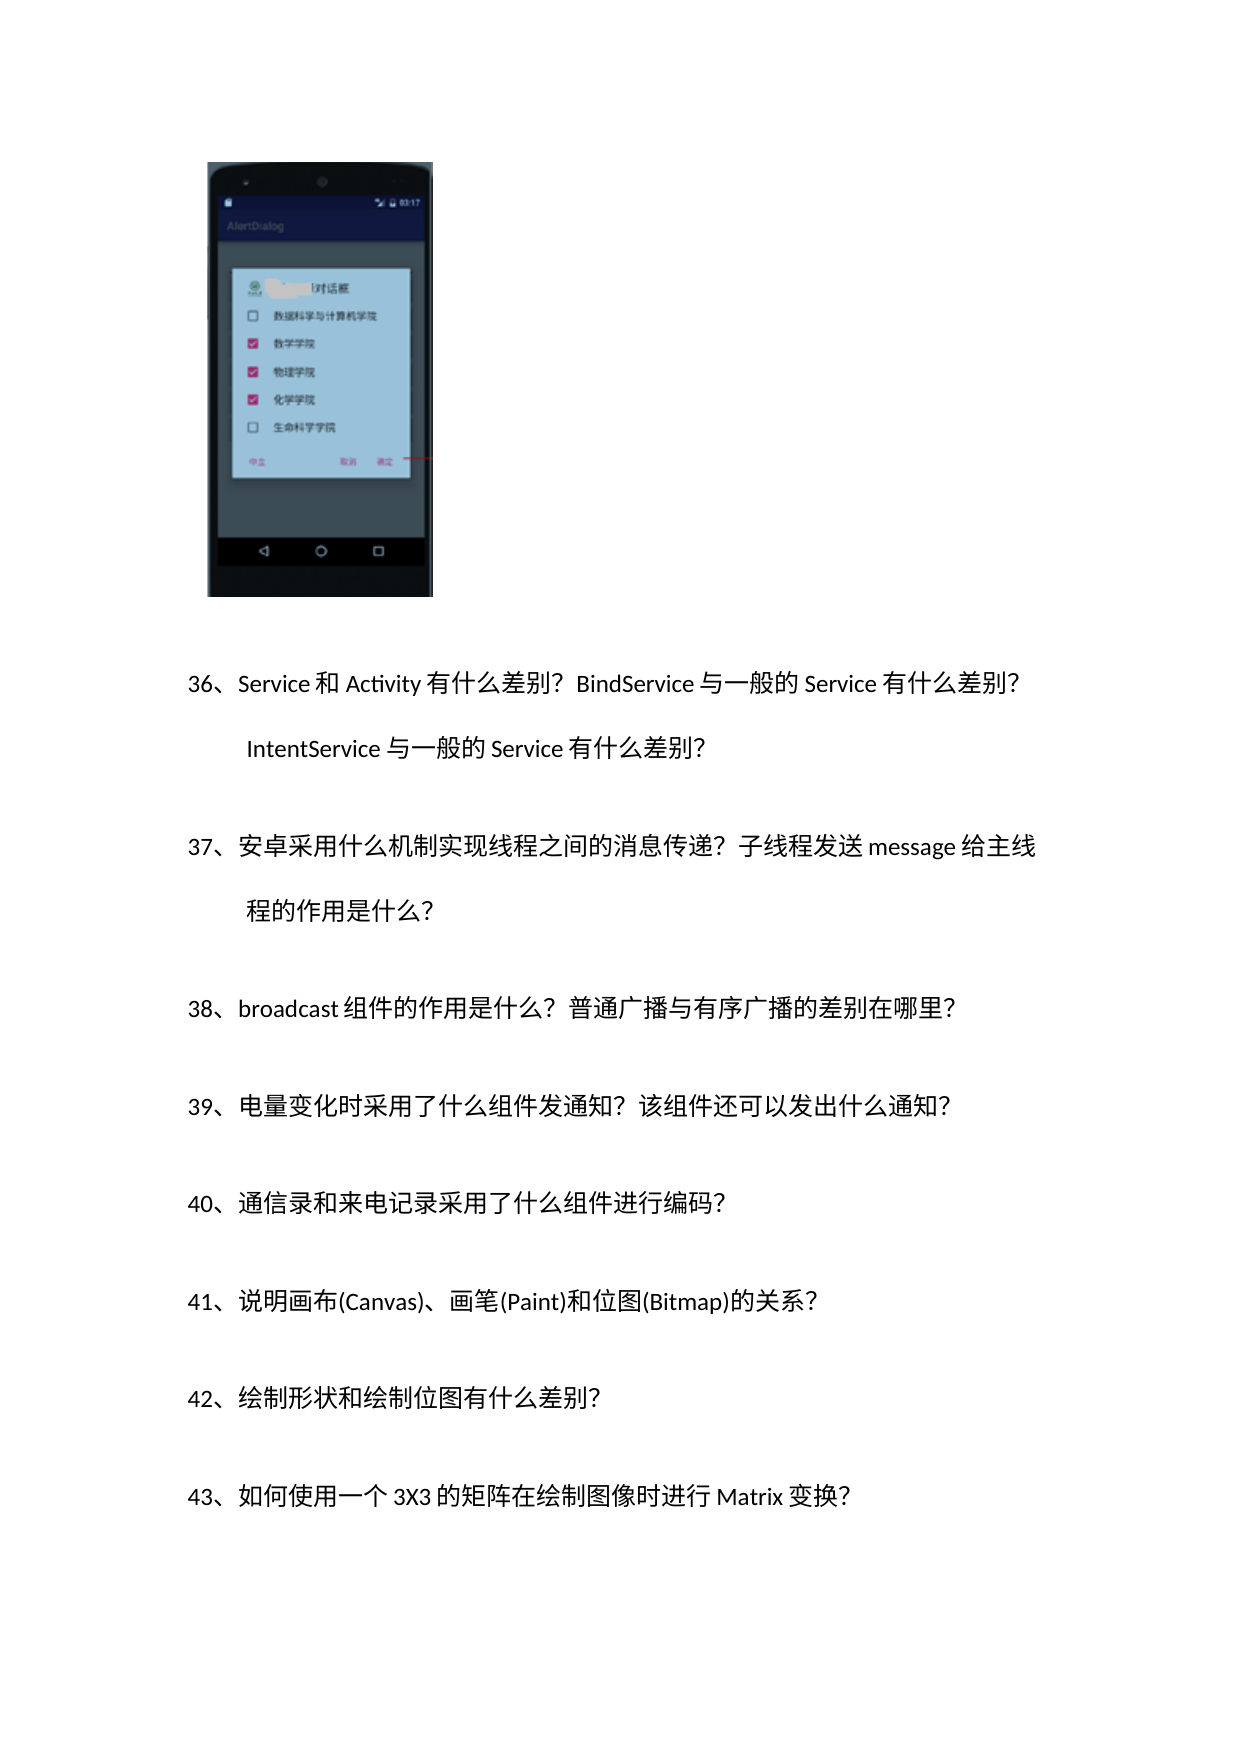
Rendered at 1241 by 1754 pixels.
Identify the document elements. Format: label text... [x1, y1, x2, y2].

text 37、安卓采用什么机制实现线程之间的消息传递？子线程发送message给主线程的作用是什么？ [187, 812, 1053, 942]
text 42、绘制形状和绘制位图有什么差别？ [187, 1364, 1053, 1429]
text 39、电量变化时采用了什么组件发通知？该组件还可以发出什么通知？ [187, 1072, 1053, 1137]
text 40、通信录和来电记录采用了什么组件进行编码？ [187, 1169, 1053, 1234]
text 41、说明画布(Canvas)、画笔(Paint)和位图(Bitmap)的关系？ [187, 1267, 1053, 1332]
text 38、broadcast组件的作用是什么？普通广播与有序广播的差别在哪里？ [187, 974, 1053, 1039]
picture [207, 162, 433, 597]
text 36、Service和Activity有什么差别？BindService与一般的Service有什么差别？IntentService与一般的Service有什么差别？ [187, 649, 1053, 779]
text 43、如何使用一个3X3的矩阵在绘制图像时进行Matrix变换？ [187, 1462, 1053, 1527]
